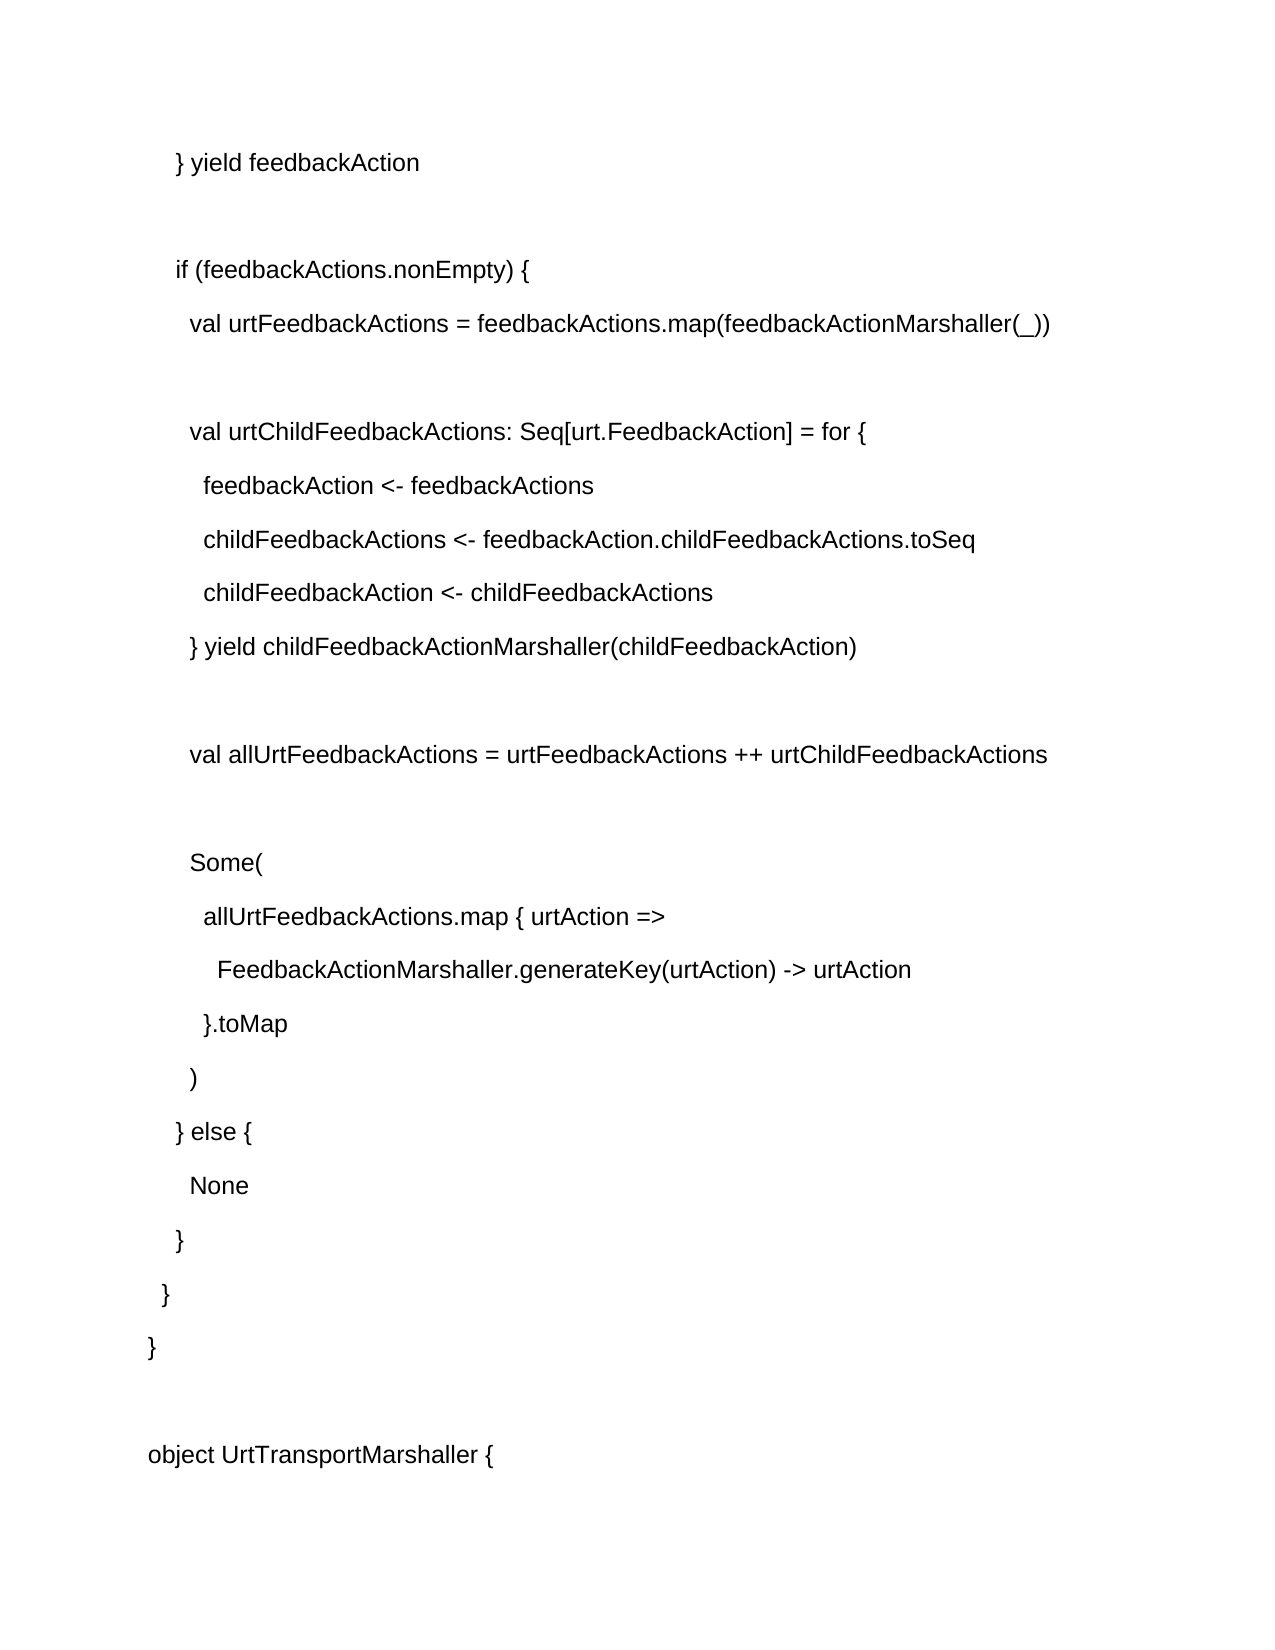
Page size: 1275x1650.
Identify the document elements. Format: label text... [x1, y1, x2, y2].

text object UrtTransportMarshaller { [148, 1440, 1127, 1469]
text feedbackAction <- feedbackActions [148, 471, 1127, 499]
text } [148, 1225, 1127, 1253]
text Some( [148, 848, 1127, 876]
text } [148, 1278, 1127, 1307]
text if (feedbackActions.nonEmpty) { [148, 255, 1127, 284]
text } else { [148, 1117, 1127, 1146]
text childFeedbackActions <- feedbackAction.childFeedbackActions.toSeq [148, 524, 1127, 553]
text val allUrtFeedbackActions = urtFeedbackActions ++ urtChildFeedbackActions [148, 740, 1127, 769]
text allUrtFeedbackActions.map { urtAction => [148, 902, 1127, 930]
text } [148, 1332, 1127, 1361]
text }.toMap [148, 1009, 1127, 1038]
text ) [148, 1063, 1127, 1092]
text None [148, 1171, 1127, 1199]
text FeedbackActionMarshaller.generateKey(urtAction) -> urtAction [148, 955, 1127, 984]
text } yield childFeedbackActionMarshaller(childFeedbackAction) [148, 632, 1127, 661]
text childFeedbackAction <- childFeedbackActions [148, 578, 1127, 607]
text } yield feedbackAction [148, 148, 1127, 176]
text val urtChildFeedbackActions: Seq[urt.FeedbackAction] = for { [148, 417, 1127, 446]
text val urtFeedbackActions = feedbackActions.map(feedbackActionMarshaller(_)) [148, 309, 1127, 338]
